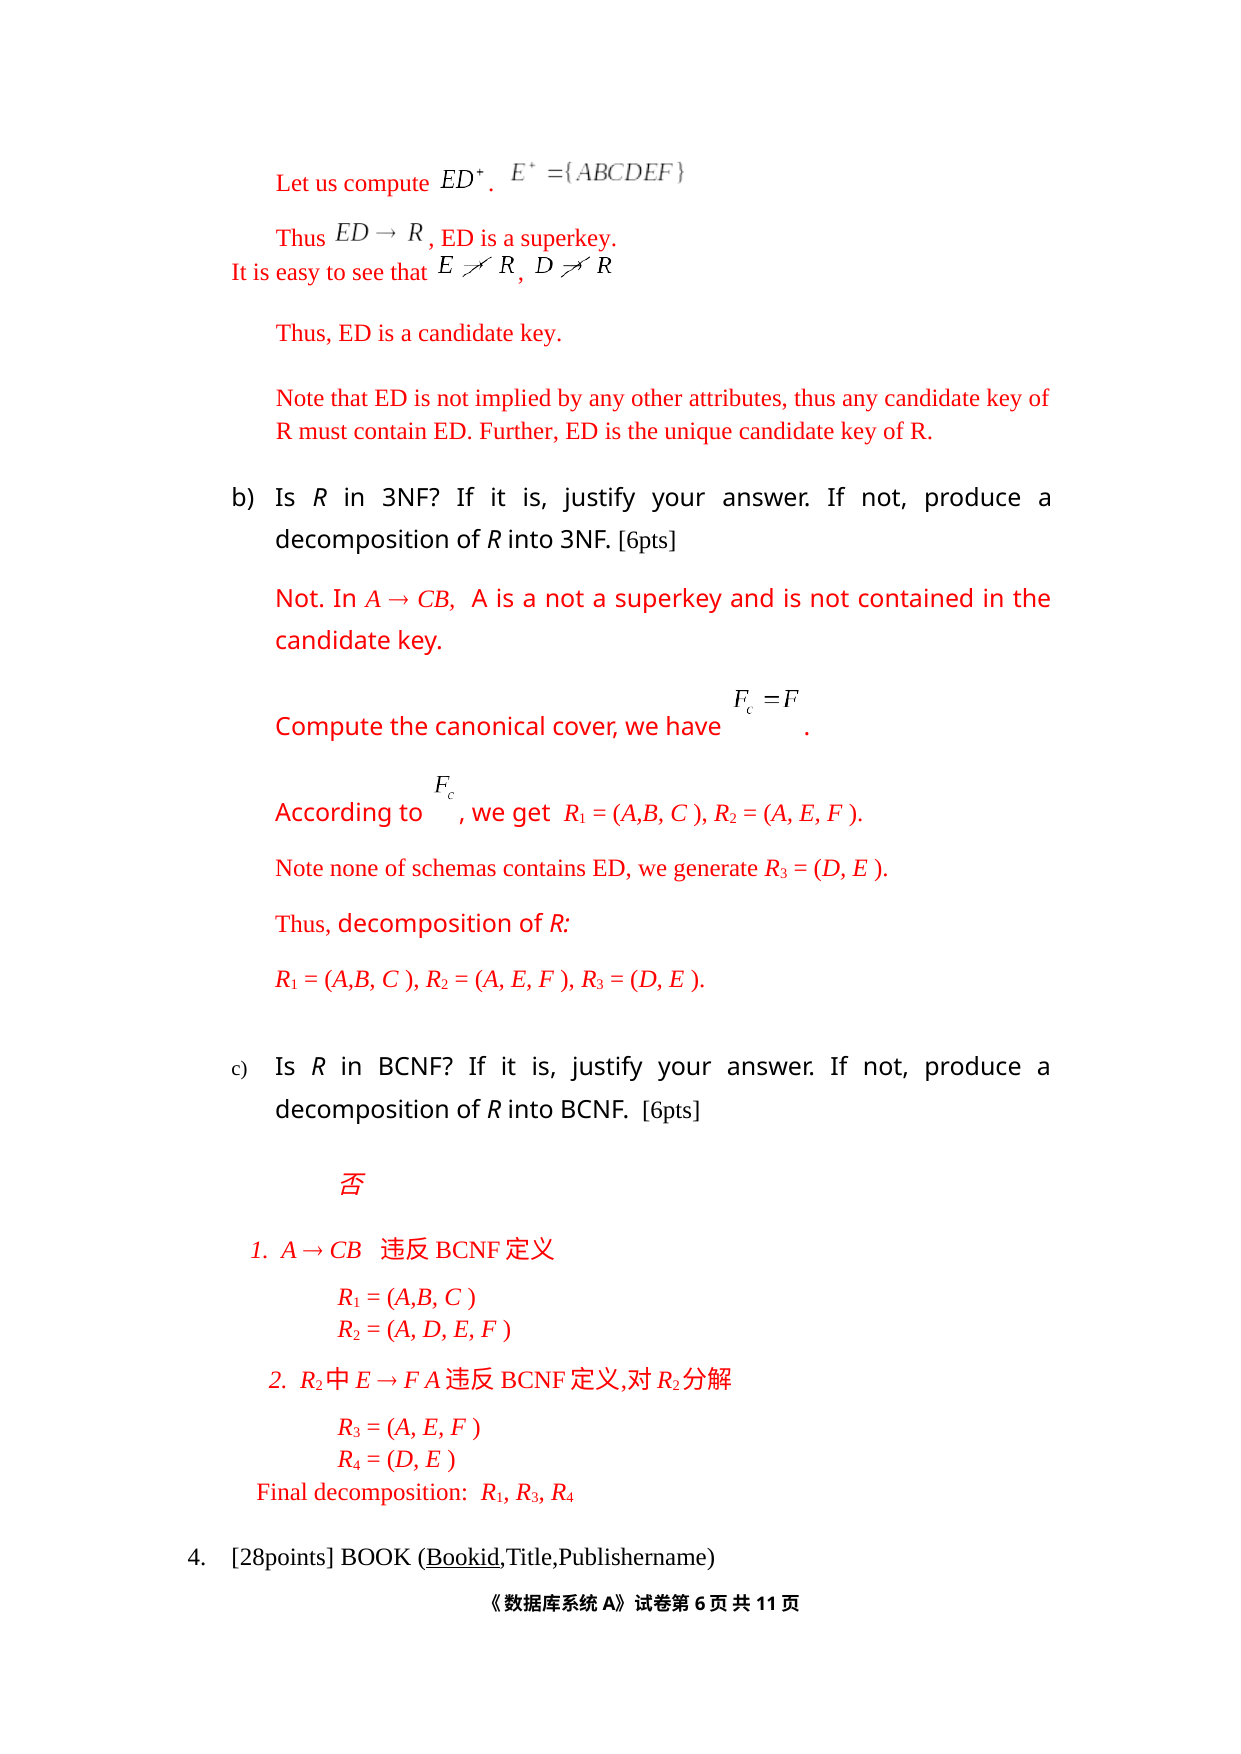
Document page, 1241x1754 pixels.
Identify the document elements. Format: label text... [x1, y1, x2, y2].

list Is R in 3NF? If it is, justify your answer. If not, produce a decomposition of R into 3NF. [6pts] [231, 479, 1053, 556]
text Note none of schemas contains ED, we generate R3 = (D, E ). [275, 853, 1053, 882]
text Thus , ED is a superkey. [276, 219, 1053, 252]
text R4 = (D, E ) [337, 1442, 1053, 1475]
text 2. R2中E F A违反BCNF定义,对R2分解 [231, 1345, 1053, 1410]
text Let us compute . [276, 154, 1053, 219]
text Compute the canonical cover, we have . [275, 682, 1053, 743]
text 1. A CB 违反BCNF定义 [231, 1215, 1053, 1280]
text Thus, decomposition of R: [275, 905, 1053, 939]
text R1 = (A,B, C ), R2 = (A, E, F ), R3 = (D, E ). [275, 964, 1053, 993]
text Note that ED is not implied by any other attributes, thus any candidate key of R must contain ED. Further, ED is the unique candidate key of R. [276, 382, 1053, 447]
text Final decomposition: R1, R3, R4 [231, 1475, 1053, 1507]
text According to , we get R1 = (A,B, C ), R2 = (A, E, F ). [275, 767, 1053, 828]
text Thus, ED is a candidate key. [276, 317, 1053, 349]
text It is easy to see that , [187, 252, 1053, 317]
text 否 [337, 1150, 1053, 1215]
text R2 = (A, D, E, F ) [337, 1312, 1053, 1345]
text R3 = (A, E, F ) [337, 1410, 1053, 1442]
text Not. In A CB, A is a not a superkey and is not contained in the candidate key. [275, 580, 1053, 657]
list Is R in BCNF? If it is, justify your answer. If not, produce a decomposition of R into BCNF. [6pts] [231, 1049, 1053, 1125]
text R1 = (A,B, C ) [337, 1280, 1053, 1312]
list [28points] BOOK (Bookid,Title,Publishername) [187, 1540, 1053, 1572]
